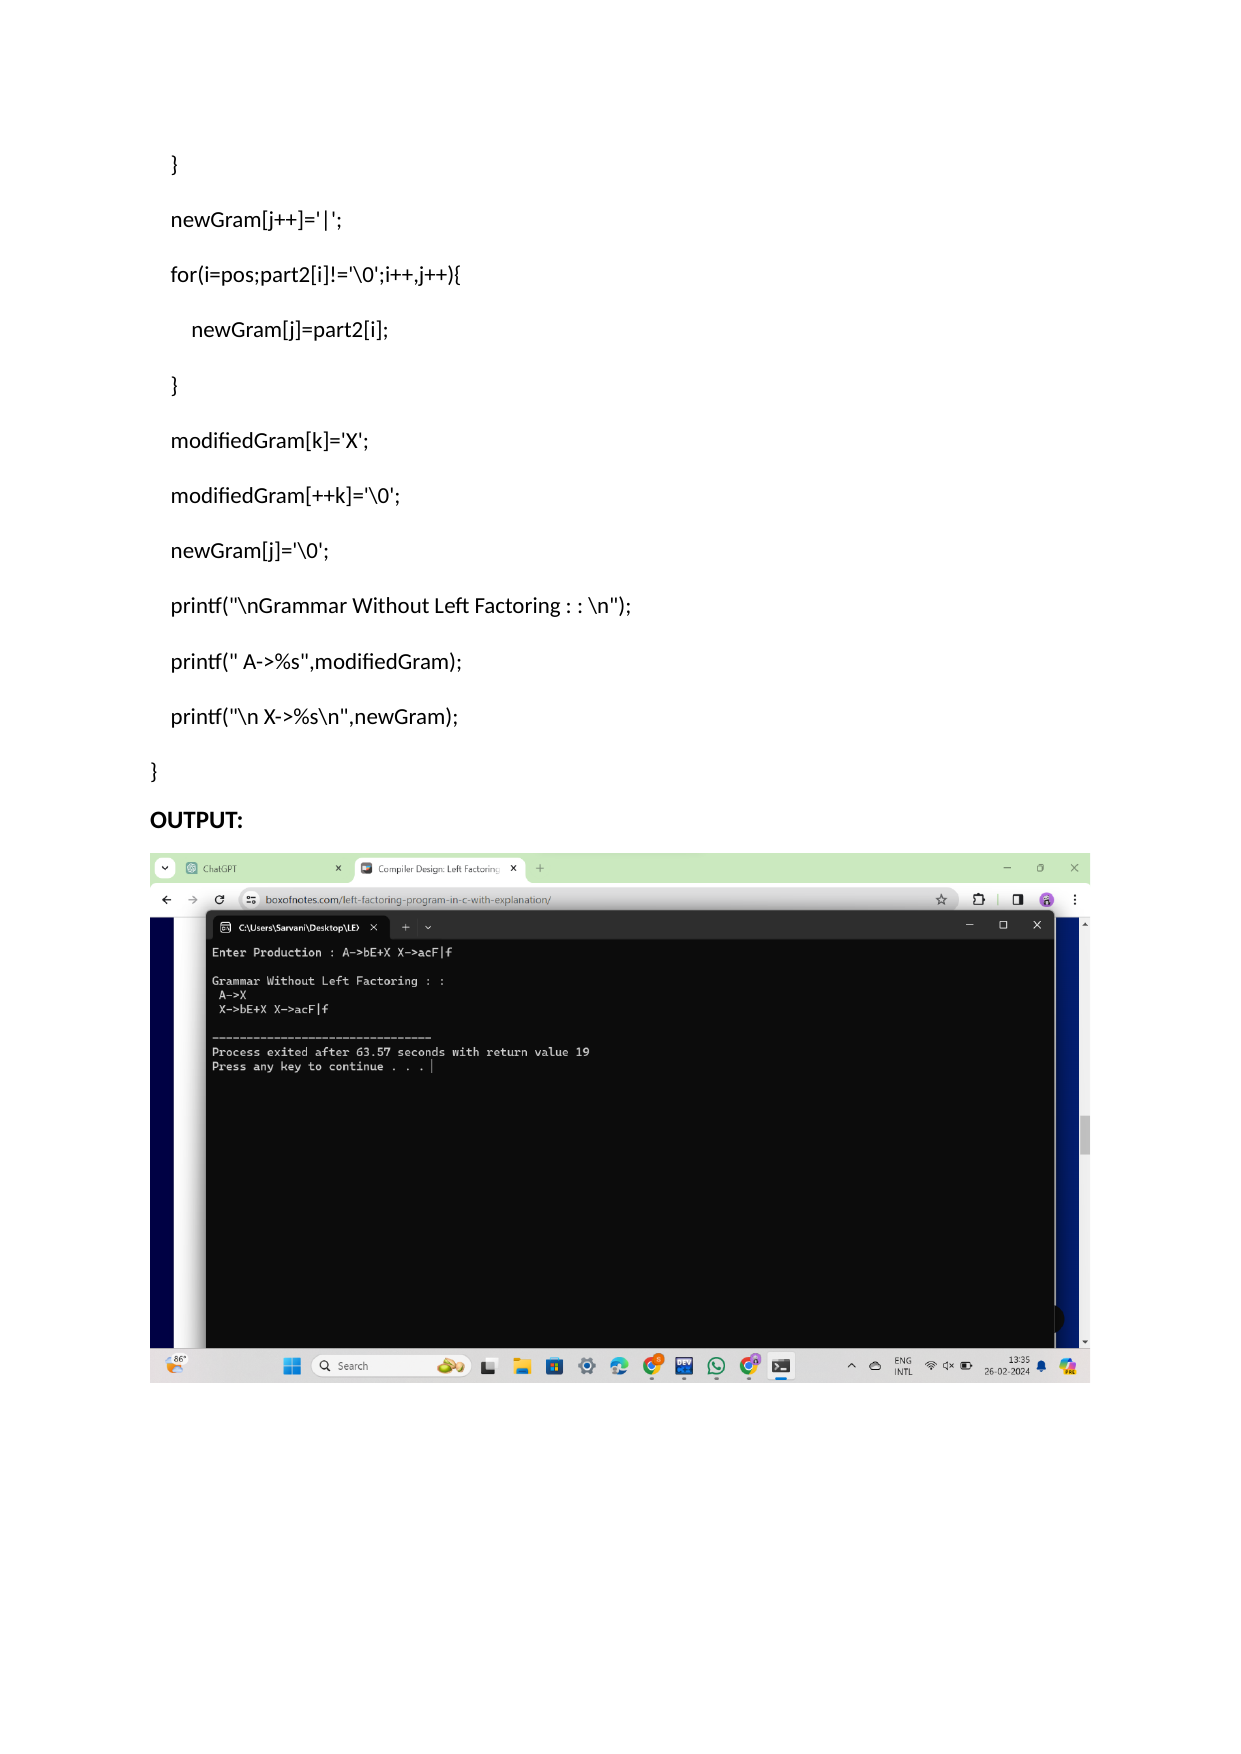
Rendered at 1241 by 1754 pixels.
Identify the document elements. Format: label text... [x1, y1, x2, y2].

text newGram[j]=part2[i]; [150, 316, 1090, 344]
text } [150, 150, 1090, 178]
text printf("\nGrammar Without Left Factoring : : \n"); [150, 592, 1090, 620]
text } [150, 757, 1090, 785]
text } [150, 371, 1090, 399]
text newGram[j++]='|'; [150, 205, 1090, 233]
picture [150, 853, 1091, 1383]
text printf("\n X->%s\n",newGram); [150, 702, 1090, 730]
text modifiedGram[++k]='\0'; [150, 481, 1090, 509]
text OUTPUT: [150, 804, 1090, 835]
text newGram[j]='\0'; [150, 536, 1090, 564]
text for(i=pos;part2[i]!='\0';i++,j++){ [150, 260, 1090, 288]
text modifiedGram[k]='X'; [150, 426, 1090, 454]
text printf(" A->%s",modifiedGram); [150, 647, 1090, 675]
